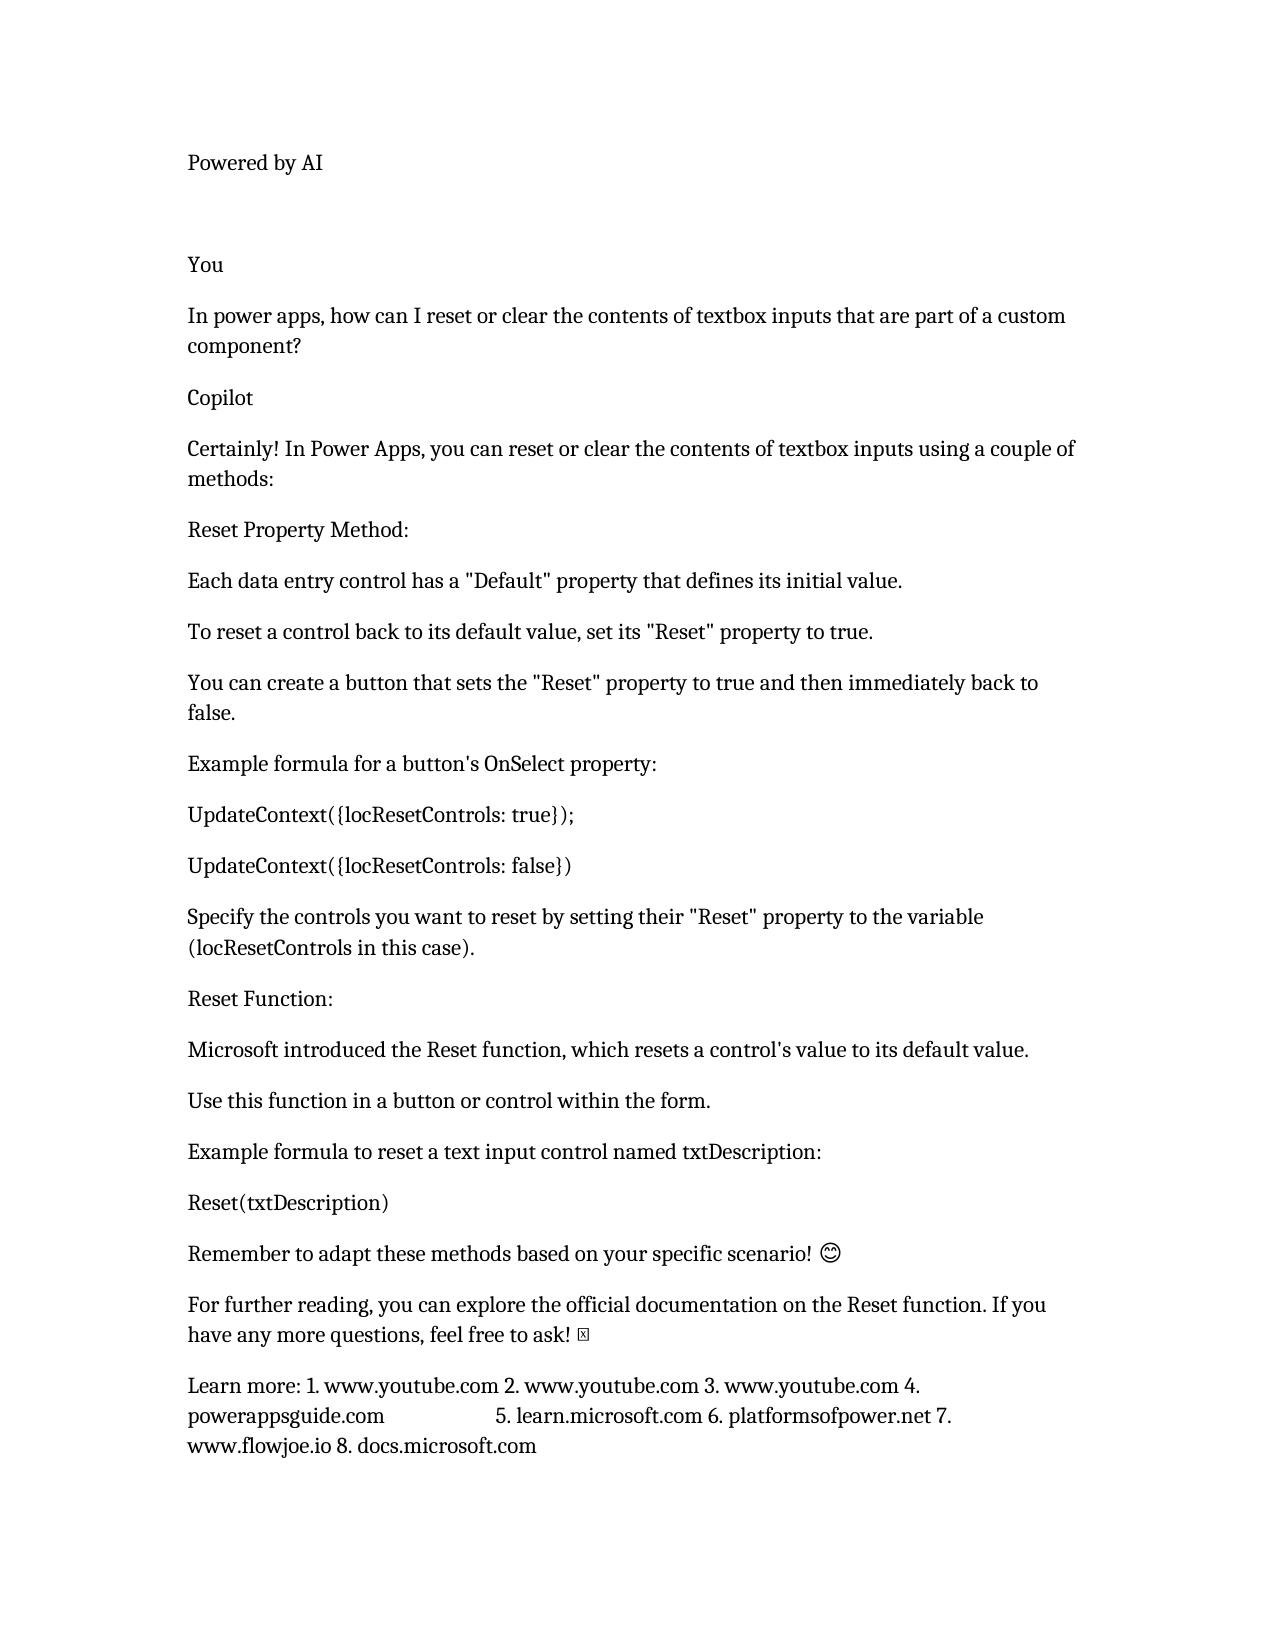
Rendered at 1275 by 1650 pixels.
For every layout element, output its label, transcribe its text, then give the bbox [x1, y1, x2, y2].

text Example formula for a button's OnSelect property: [187, 751, 1087, 777]
text For further reading, you can explore the official documentation on the Reset function. If you have any more questions, feel free to ask! 🚀 [187, 1292, 1087, 1348]
text Each data entry control has a "Default" property that defines its initial value. [187, 568, 1087, 594]
text Specify the controls you want to reset by setting their "Reset" property to the variable (locResetControls in this case). [187, 904, 1087, 961]
text Certainly! In Power Apps, you can reset or clear the contents of textbox inputs using a couple of methods: [187, 435, 1087, 492]
text You can create a button that sets the "Reset" property to true and then immediately back to false. [187, 670, 1087, 726]
text Microsoft introduced the Reset function, which resets a control's value to its default value. [187, 1036, 1087, 1063]
text You [187, 252, 1087, 278]
text In power apps, how can I reset or clear the contents of textbox inputs that are part of a custom component? [187, 303, 1087, 360]
text Learn more: 1. www.youtube.com 2. www.youtube.com 3. www.youtube.com 4. powerappsguide.com 5. learn.microsoft.com 6. platformsofpower.net 7. www.flowjoe.io 8. docs.microsoft.com [187, 1373, 1087, 1460]
text UpdateContext({locResetControls: false}) [187, 853, 1087, 879]
text Reset Function: [187, 985, 1087, 1012]
text Example formula to reset a text input control named txtDescription: [187, 1138, 1087, 1165]
text Reset Property Method: [187, 517, 1087, 543]
text Copilot [187, 384, 1087, 411]
text Remember to adapt these methods based on your specific scenario! 😊 [187, 1241, 1087, 1267]
text UpdateContext({locResetControls: true}); [187, 802, 1087, 828]
text To reset a control back to its default value, set its "Reset" property to true. [187, 619, 1087, 645]
text Use this function in a button or control within the form. [187, 1087, 1087, 1114]
text Reset(txtDescription) [187, 1189, 1087, 1216]
text Powered by AI [187, 150, 1087, 176]
